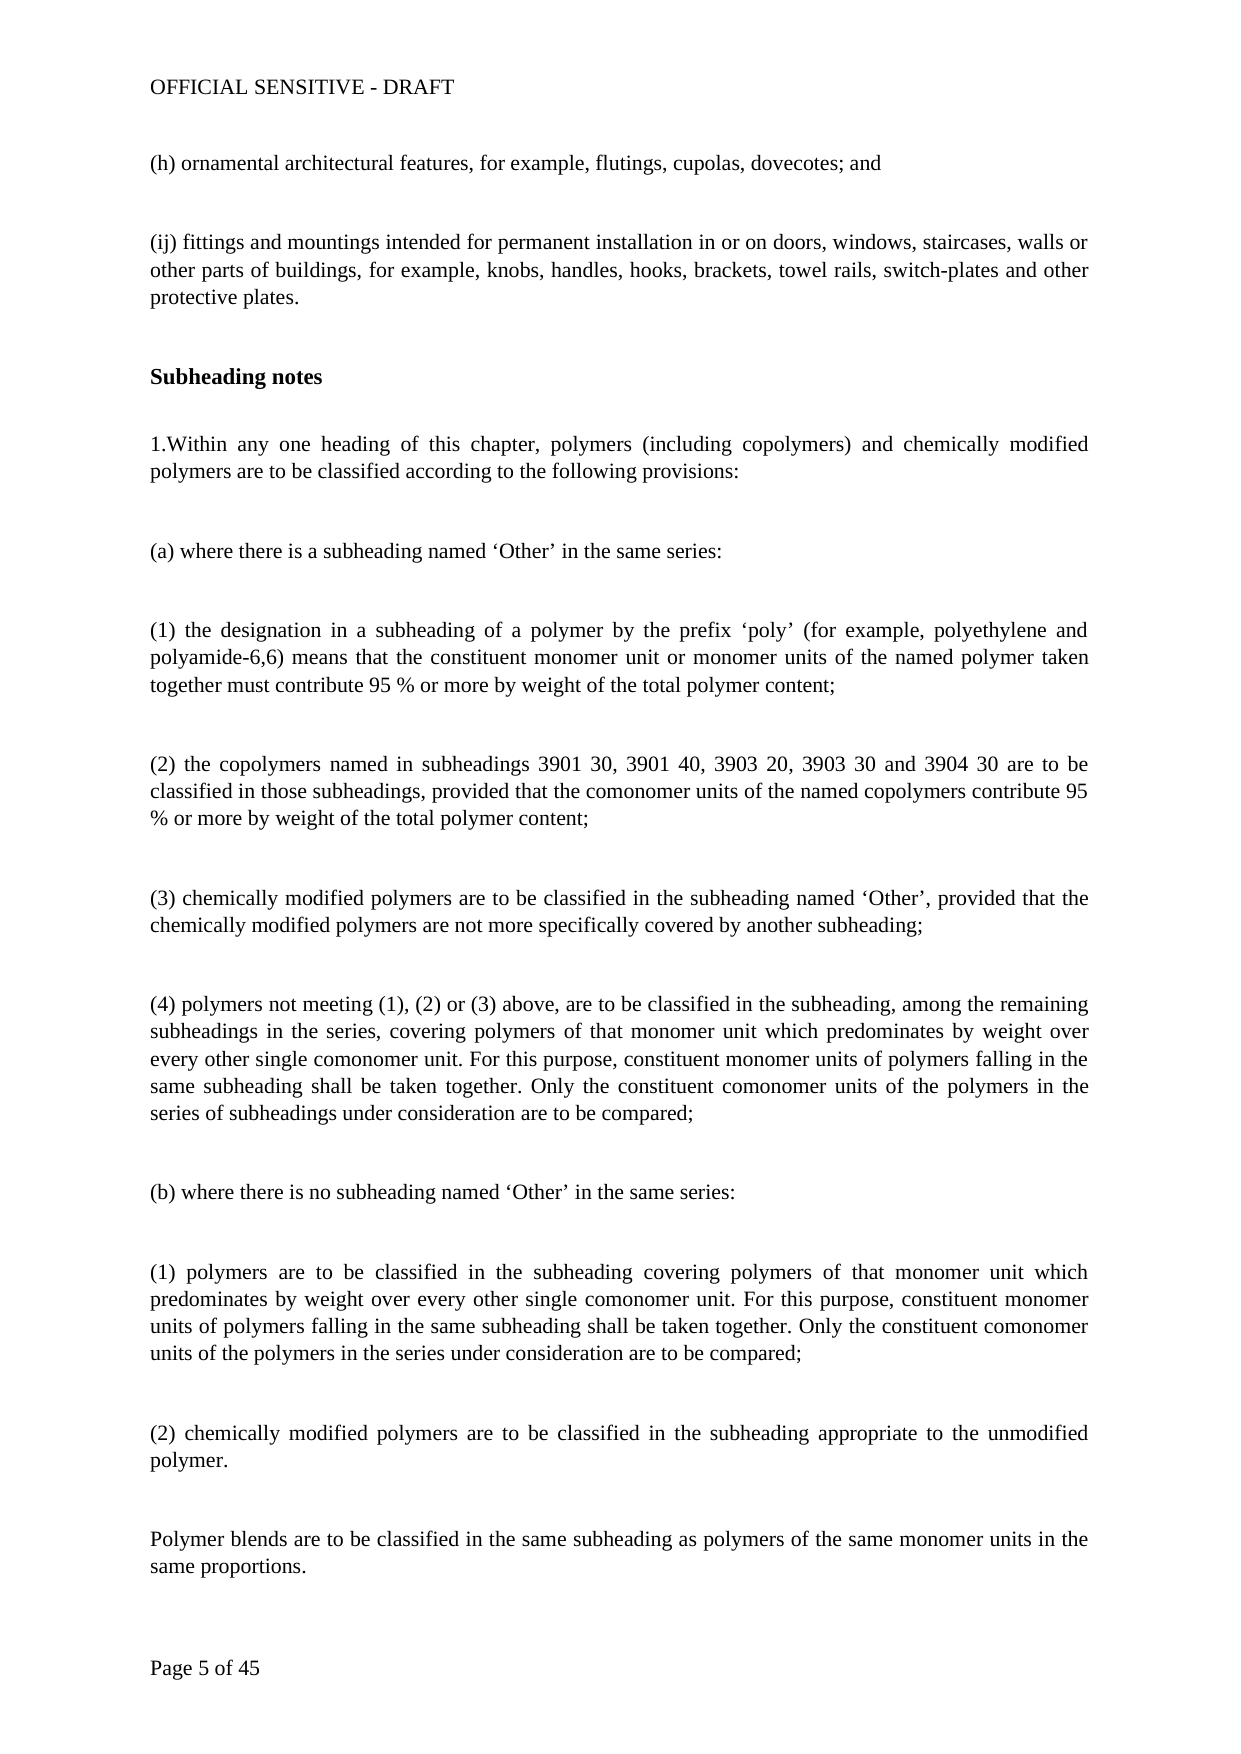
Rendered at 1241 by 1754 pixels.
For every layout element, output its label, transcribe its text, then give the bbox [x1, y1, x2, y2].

text (1) polymers are to be classified in the subheading covering polymers of that monomer unit which predominates by weight over every other single comonomer unit. For this purpose, constituent monomer units of polymers falling in the same subheading shall be taken together. Only the constituent comonomer units of the polymers in the series under consideration are to be compared; [150, 1259, 1090, 1366]
text (b) where there is no subheading named ‘Other’ in the same series: [150, 1179, 1090, 1204]
text (4) polymers not meeting (1), (2) or (3) above, are to be classified in the subheading, among the remaining subheadings in the series, covering polymers of that monomer unit which predominates by weight over every other single comonomer unit. For this purpose, constituent monomer units of polymers falling in the same subheading shall be taken together. Only the constituent comonomer units of the polymers in the series of subheadings under consideration are to be compared; [150, 991, 1090, 1125]
subtitle Subheading notes [150, 363, 1090, 389]
text (h) ornamental architectural features, for example, flutings, cupolas, dovecotes; and [150, 150, 1090, 175]
text 1.Within any one heading of this chapter, polymers (including copolymers) and chemically modified polymers are to be classified according to the following provisions: [150, 431, 1090, 484]
text (2) the copolymers named in subheadings 3901 30, 3901 40, 3903 20, 3903 30 and 3904 30 are to be classified in those subheadings, provided that the comonomer units of the named copolymers contribute 95 % or more by weight of the total polymer content; [150, 751, 1090, 831]
text (2) chemically modified polymers are to be classified in the subheading appropriate to the unmodified polymer. [150, 1420, 1090, 1472]
text (ij) fittings and mountings intended for permanent installation in or on doors, windows, staircases, walls or other parts of buildings, for example, knobs, handles, hooks, brackets, towel rails, switch-plates and other protective plates. [150, 229, 1090, 309]
text (3) chemically modified polymers are to be classified in the subheading named ‘Other’, provided that the chemically modified polymers are not more specifically covered by another subheading; [150, 885, 1090, 937]
text (a) where there is a subheading named ‘Other’ in the same series: [150, 538, 1090, 563]
text (1) the designation in a subheading of a polymer by the prefix ‘poly’ (for example, polyethylene and polyamide-6,6) means that the constituent monomer unit or monomer units of the named polymer taken together must contribute 95 % or more by weight of the total polymer content; [150, 617, 1090, 697]
text Polymer blends are to be classified in the same subheading as polymers of the same monomer units in the same proportions. [150, 1526, 1090, 1579]
